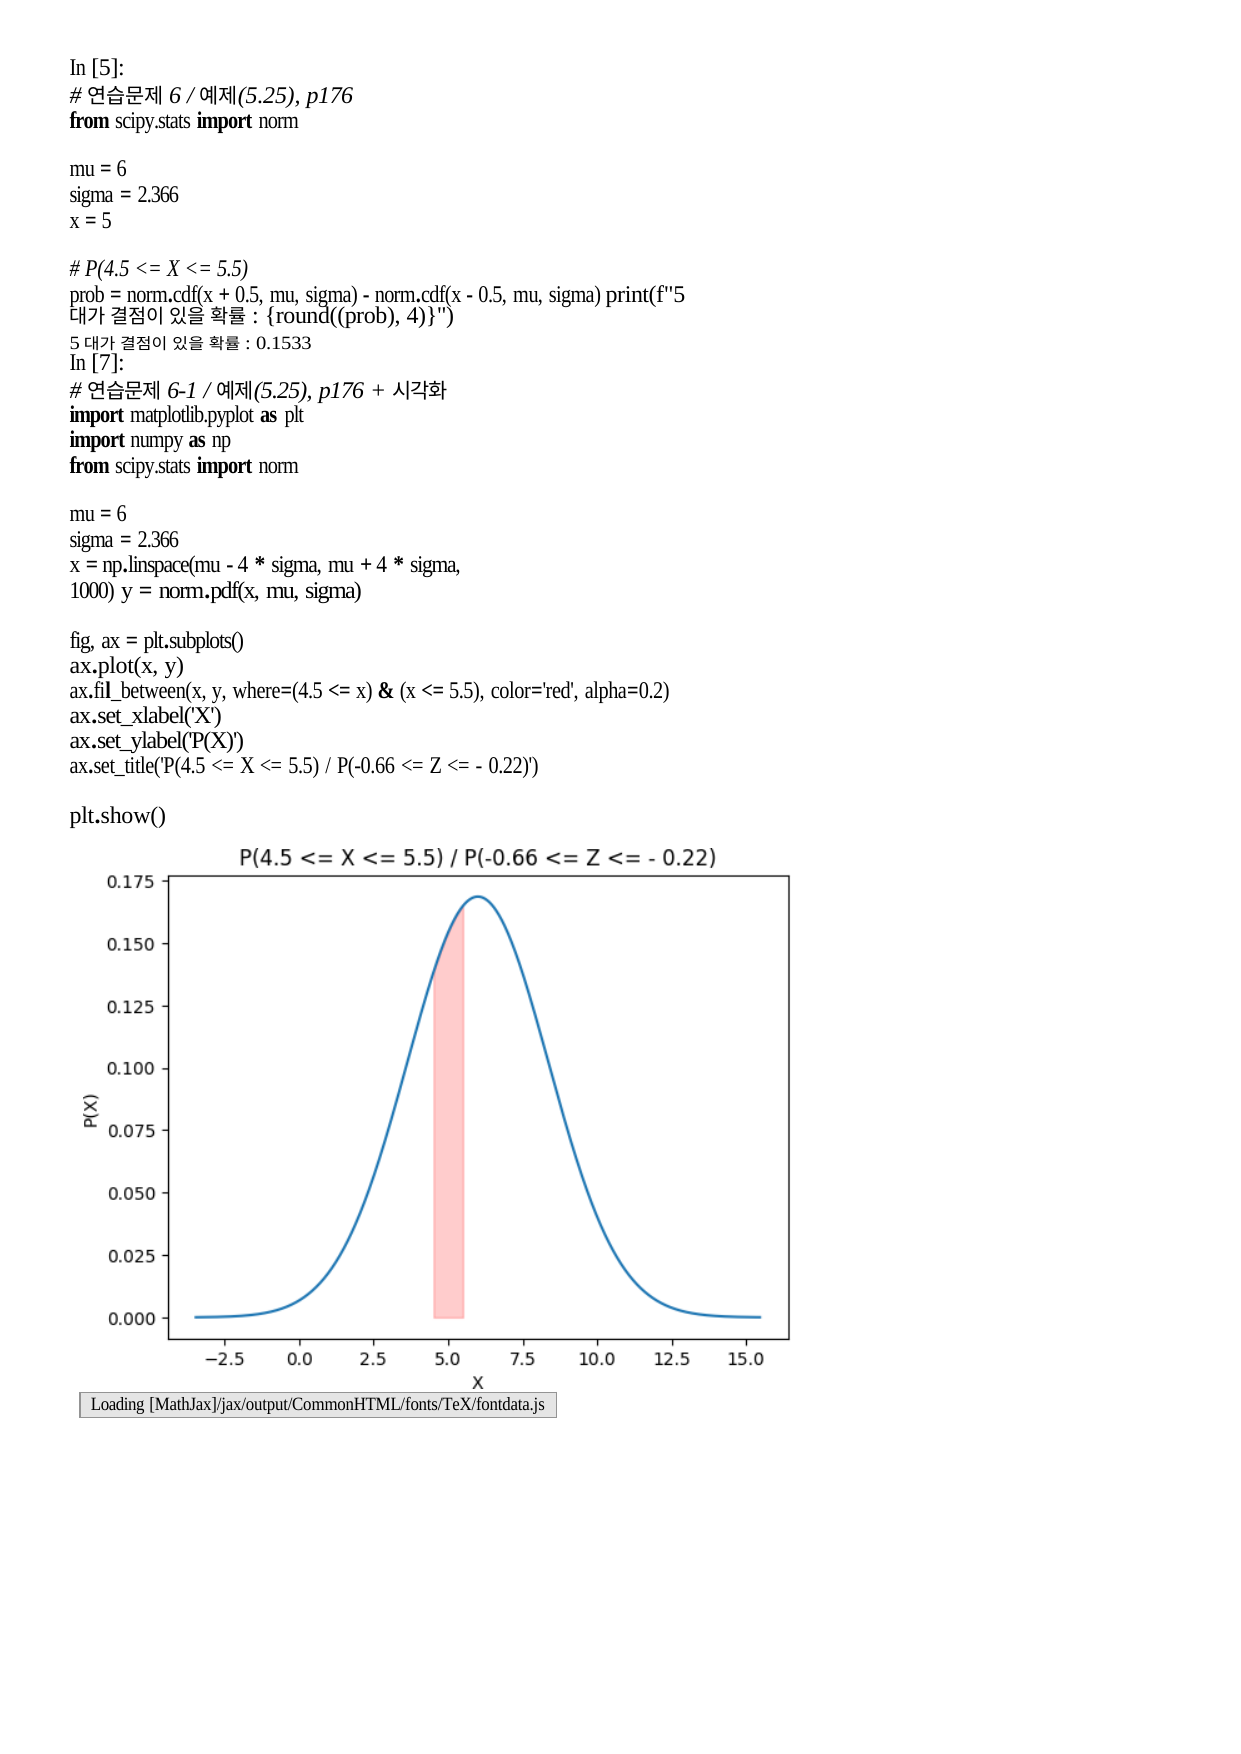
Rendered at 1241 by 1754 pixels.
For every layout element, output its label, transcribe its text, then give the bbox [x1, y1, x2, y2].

text ax.fil_between(x, y, where=(4.5 <= x) & (x <= 5.5), color='red', alpha=0.2) ax.set_xlabel('X') [69, 678, 687, 729]
text # 연습문제 6 / 예제(5.25), p176 [69, 80, 1065, 110]
text In [7]: [69, 354, 1065, 375]
text # P(4.5 <= X <= 5.5) [69, 256, 1065, 282]
text ax.set_title('P(4.5 <= X <= 5.5) / P(-0.66 <= Z <= - 0.22)') [69, 753, 1065, 779]
text x = 5 [69, 207, 1065, 233]
picture [83, 848, 791, 1389]
text import numpy as np [69, 427, 1065, 452]
text plt.show() [69, 802, 1065, 829]
text prob = norm.cdf(x + 0.5, mu, sigma) - norm.cdf(x - 0.5, mu, sigma) print(f"5대가 결점이 있을 확률 : {round((prob), 4)}") [69, 285, 687, 330]
text mu = 6 [69, 156, 1065, 182]
text mu = 6 [69, 501, 1065, 527]
text In [5]: [69, 56, 1065, 80]
text sigma = 2.366 [69, 527, 1065, 552]
text import matplotlib.pyplot as plt [69, 405, 1065, 427]
text 5대가 결점이 있을 확률 : 0.1533 [69, 330, 1065, 354]
text ax.set_ylabel('P(X)') [69, 729, 1065, 753]
text sigma = 2.366 [69, 182, 1065, 207]
text x = np.linspace(mu - 4 * sigma, mu + 4 * sigma, 1000) y = norm.pdf(x, mu, sigma) [69, 553, 488, 603]
text from scipy.stats import norm [69, 452, 1065, 478]
text # 연습문제 6-1 / 예제(5.25), p176 + 시각화 [69, 375, 1065, 405]
text from scipy.stats import norm [69, 110, 1065, 133]
text fig, ax = plt.subplots() ax.plot(x, y) [69, 628, 317, 678]
